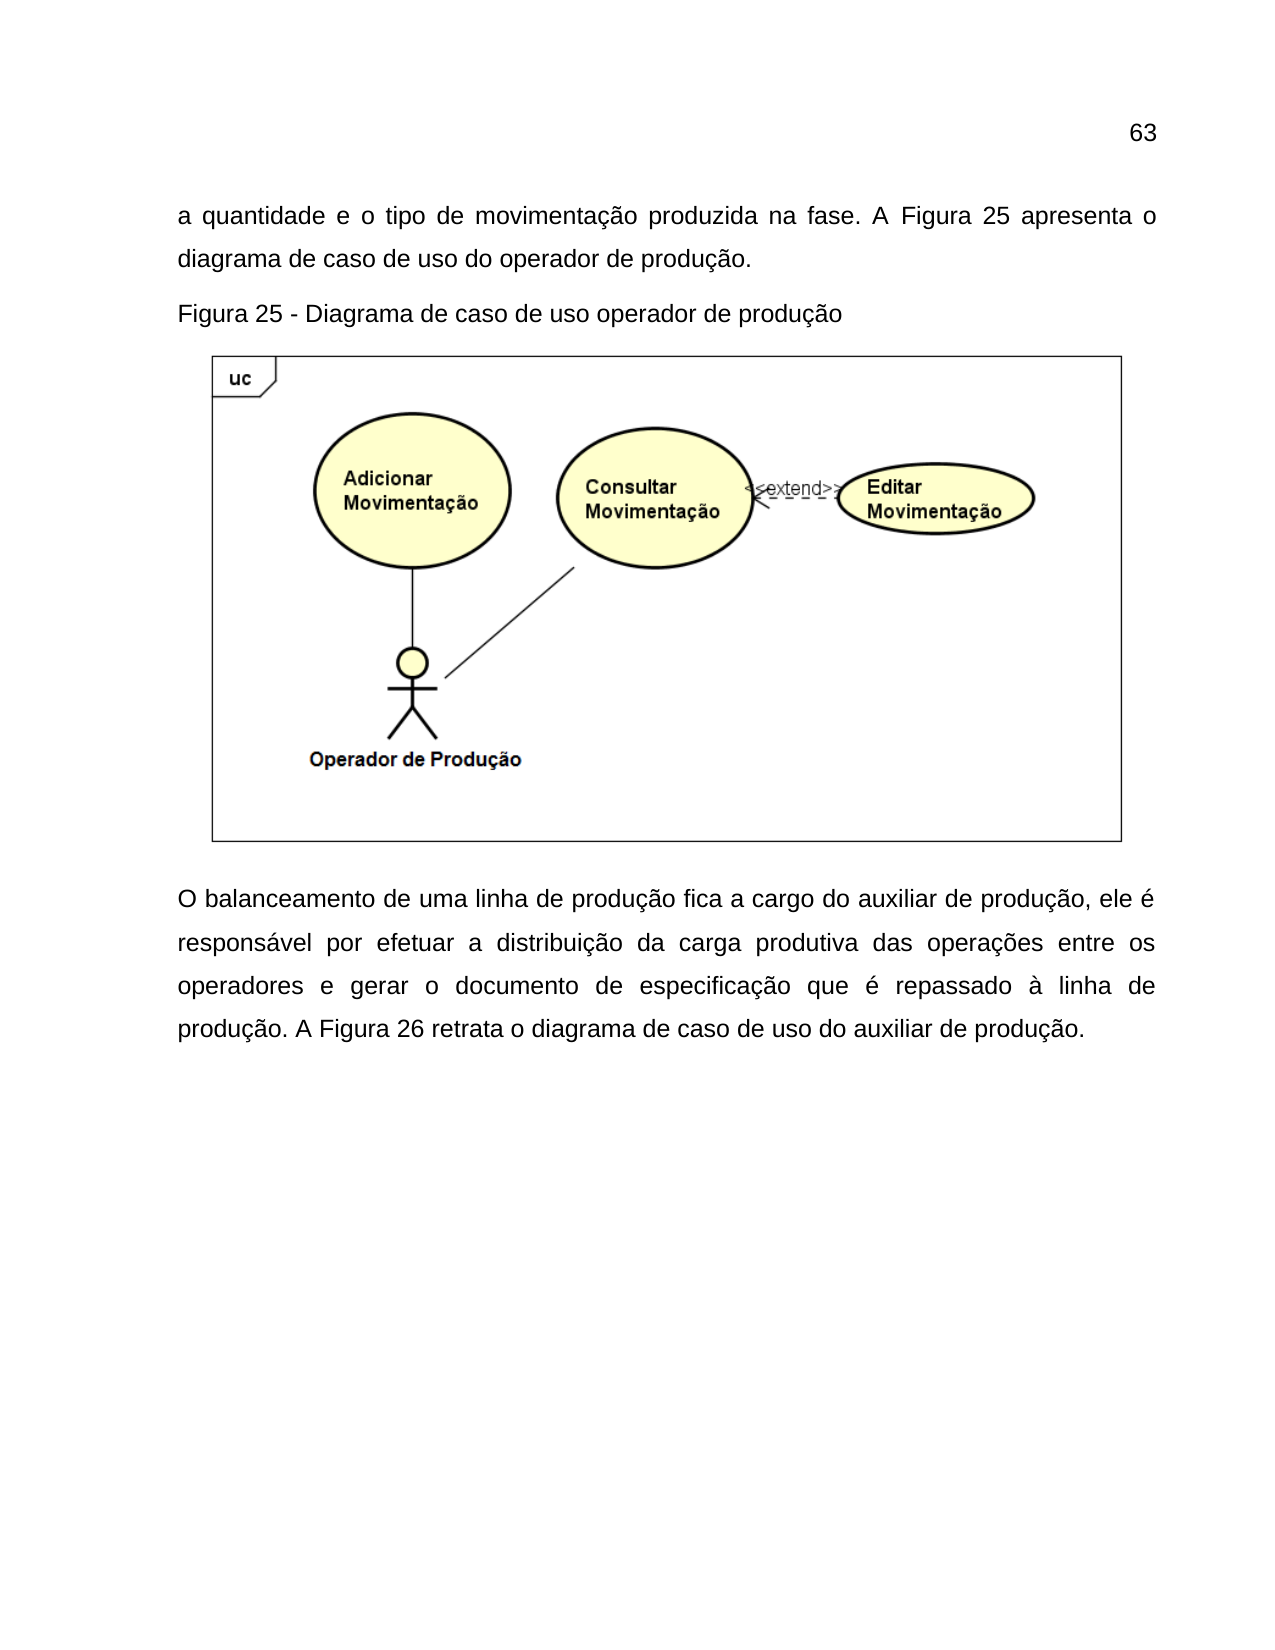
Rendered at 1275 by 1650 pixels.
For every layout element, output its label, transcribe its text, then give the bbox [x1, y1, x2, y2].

text O balanceamento de uma linha de produção fica a cargo do auxiliar de produção, ele é responsável por efetuar a distribuição da carga produtiva das operações entre os operadores e gerar o documento de especificação que é repassado à linha de produção. A Figura 26 retrata o diagrama de caso de uso do auxiliar de produção. [177, 884, 1157, 1042]
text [177, 201, 1157, 272]
picture [196, 340, 1138, 858]
text Figura 25 - Diagrama de caso de uso operador de produção [177, 299, 1157, 328]
